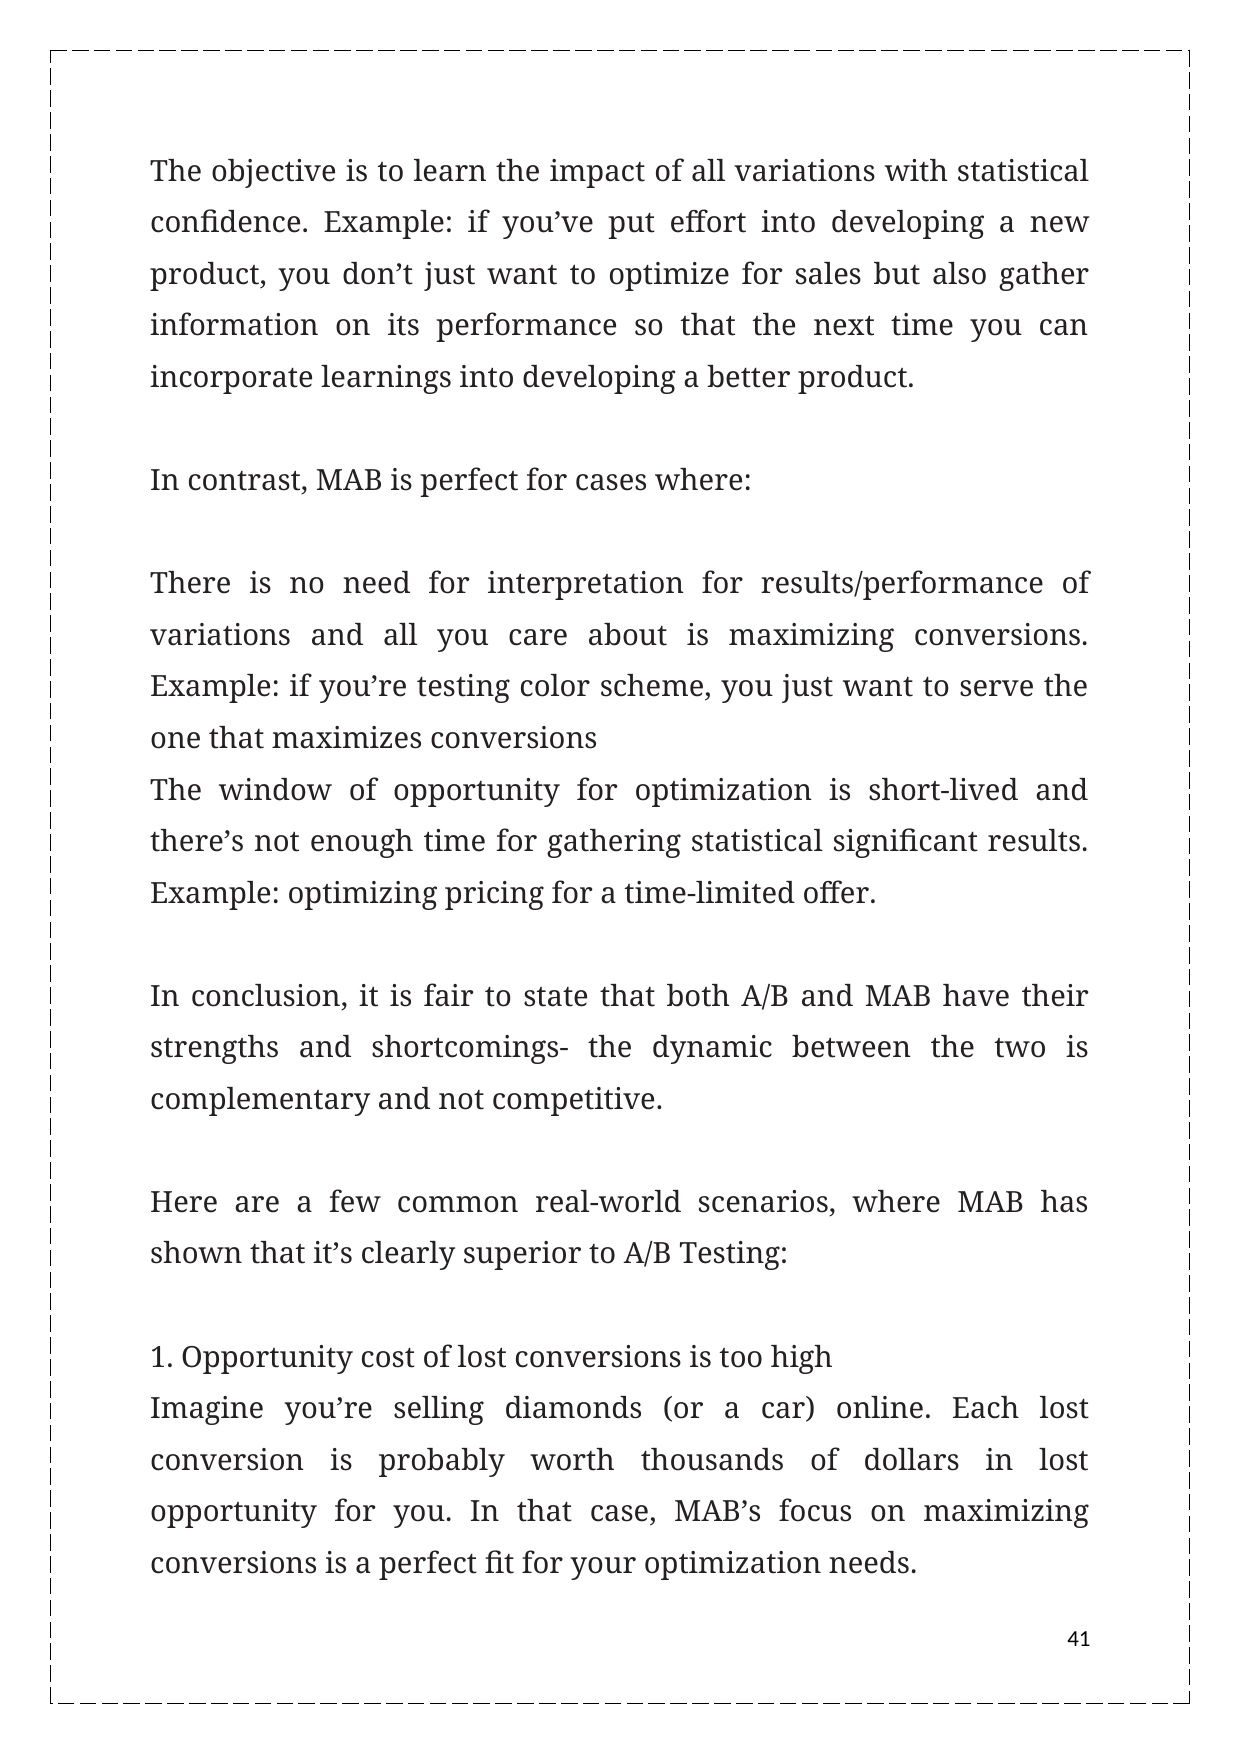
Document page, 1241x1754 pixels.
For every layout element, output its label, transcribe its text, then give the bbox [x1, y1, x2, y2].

text Imagine you’re selling diamonds (or a car) online. Each lost conversion is probably worth thousands of dollars in lost opportunity for you. In that case, MAB’s focus on maximizing conversions is a perfect fit for your optimization needs. [150, 1387, 1090, 1582]
text In contrast, MAB is perfect for cases where: [150, 459, 1090, 499]
text In conclusion, it is fair to state that both A/B and MAB have their strengths and shortcomings- the dynamic between the two is complementary and not competitive. [150, 975, 1090, 1118]
text There is no need for interpretation for results/performance of variations and all you care about is maximizing conversions. Example: if you’re testing color scheme, you just want to serve the one that maximizes conversions [150, 562, 1090, 757]
text 1. Opportunity cost of lost conversions is too high [150, 1336, 1090, 1376]
text The window of opportunity for optimization is short-lived and there’s not enough time for gathering statistical significant results. Example: optimizing pricing for a time-limited offer. [150, 769, 1090, 912]
text The objective is to learn the impact of all variations with statistical confidence. Example: if you’ve put effort into developing a new product, you don’t just want to optimize for sales but also gather information on its performance so that the next time you can incorporate learnings into developing a better product. [150, 150, 1090, 396]
text Here are a few common real-world scenarios, where MAB has shown that it’s clearly superior to A/B Testing: [150, 1181, 1090, 1272]
